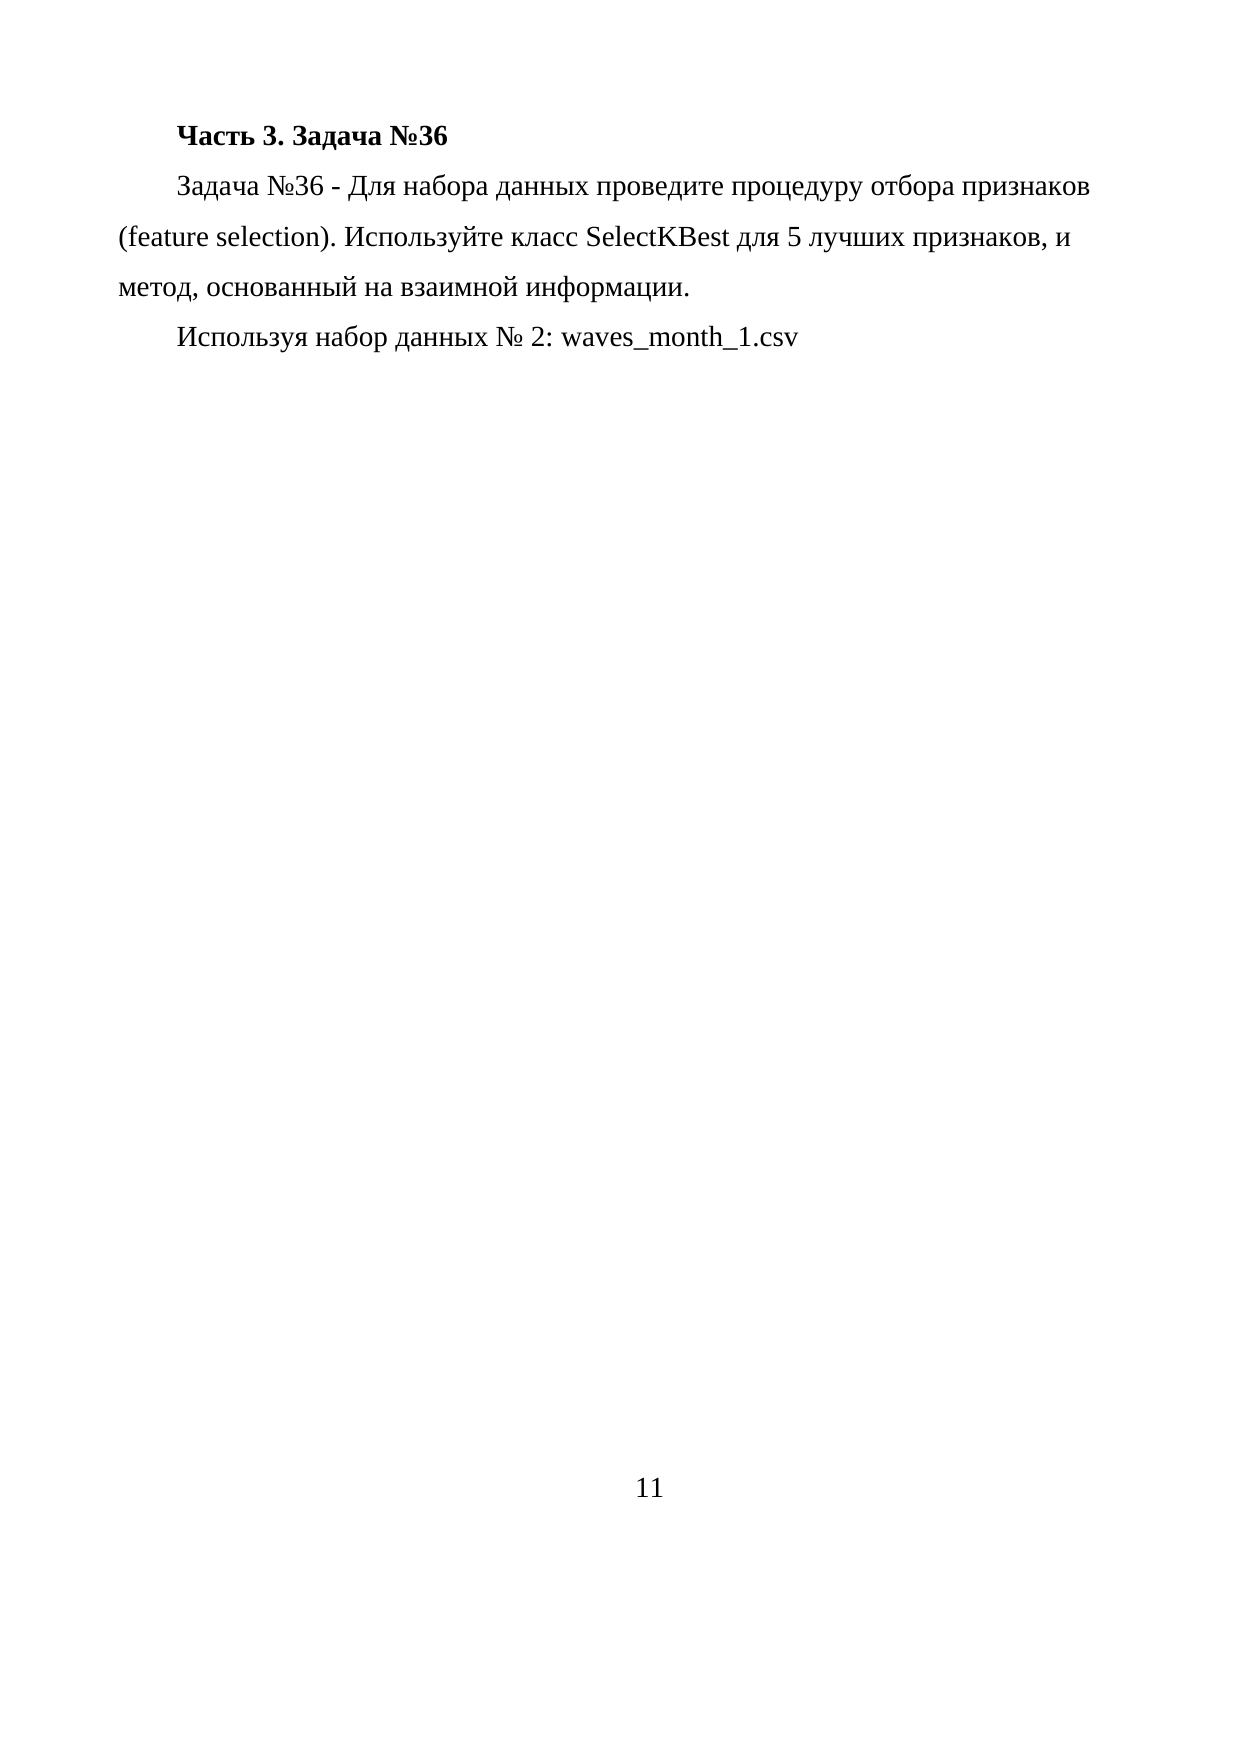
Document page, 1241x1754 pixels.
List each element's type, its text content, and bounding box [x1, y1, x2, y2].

subtitle Часть 3. Задача №36 [118, 118, 1122, 152]
text Используя набор данных № 2: waves_month_1.csv [118, 319, 1122, 353]
text Задача №36 - Для набора данных проведите процедуру отбора признаков (feature selection). Используйте класс SelectKBest для 5 лучших признаков, и метод, основанный на взаимной информации. [118, 168, 1122, 303]
